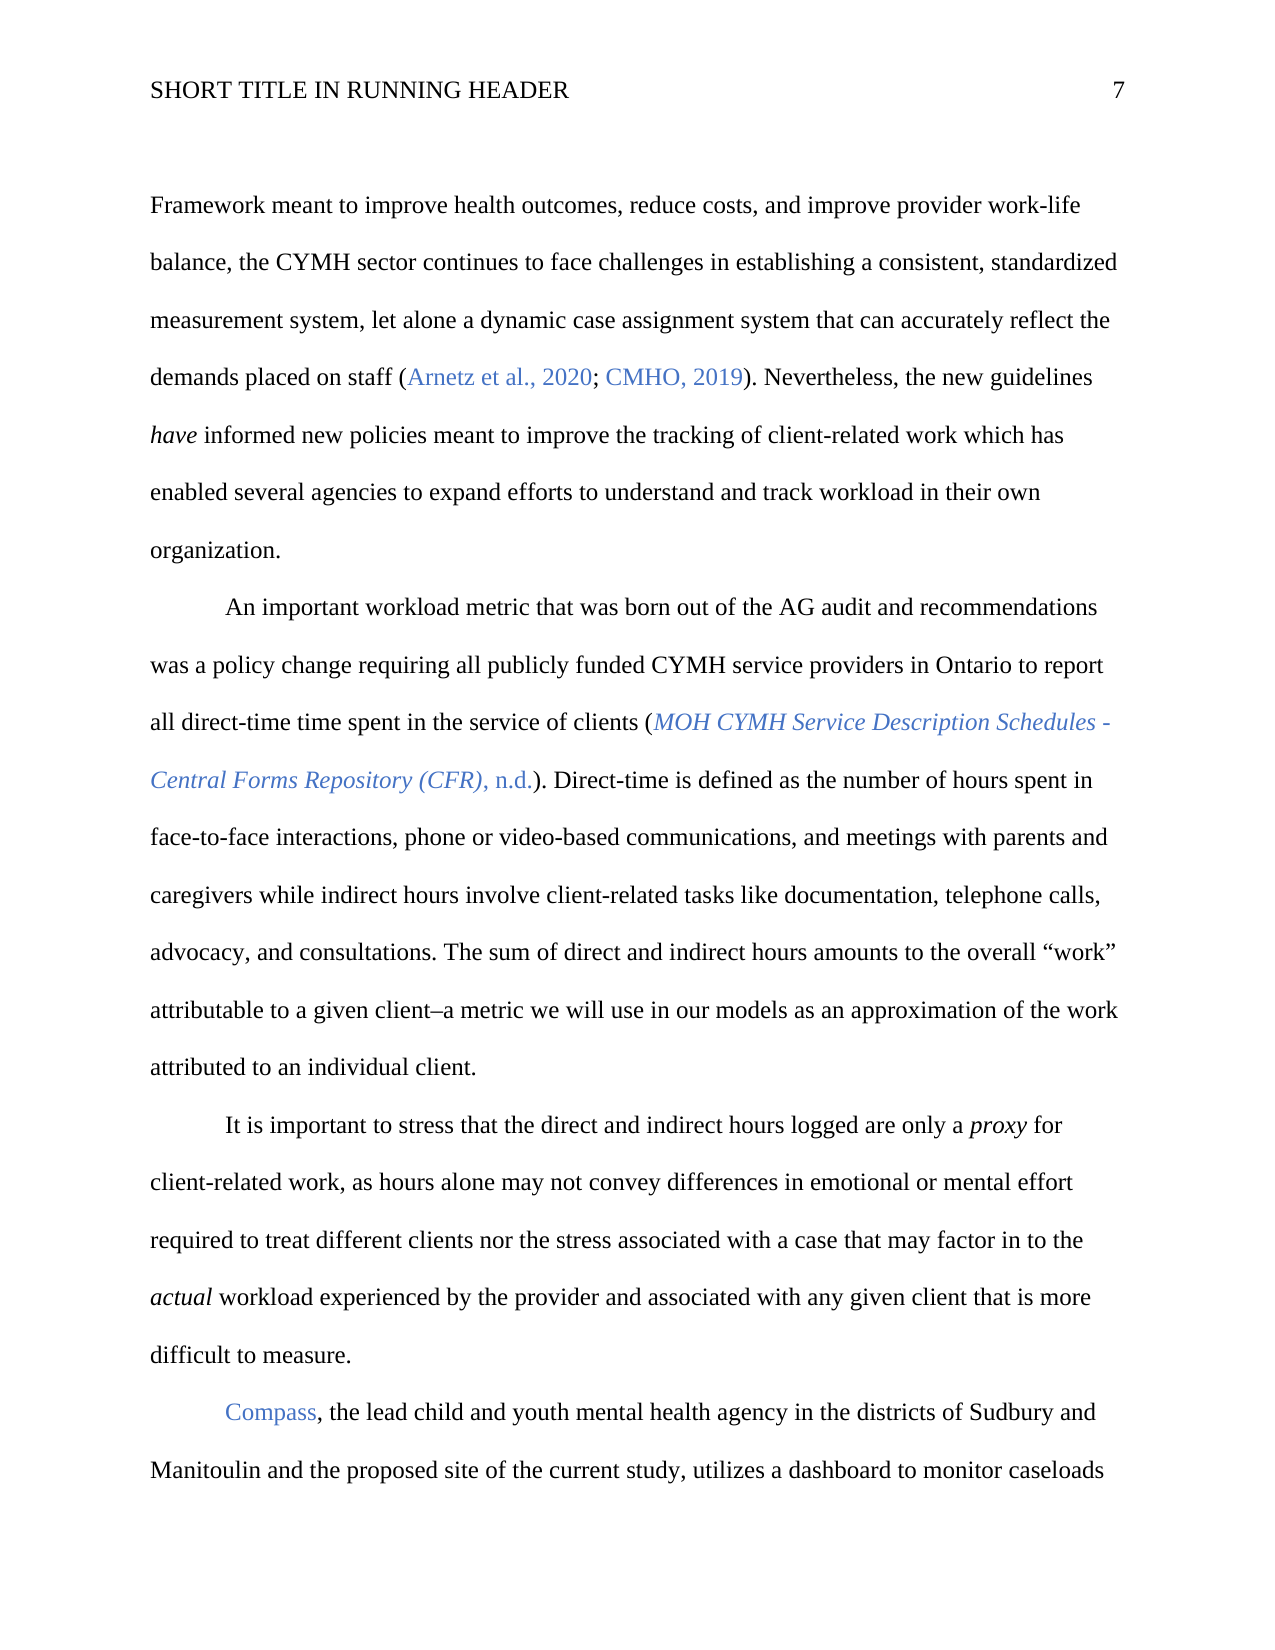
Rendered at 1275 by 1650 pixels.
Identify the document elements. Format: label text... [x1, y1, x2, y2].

text An important workload metric that was born out of the AG audit and recommendations was a policy change requiring all publicly funded CYMH service providers in Ontario to report all direct-time time spent in the service of clients (MOH CYMH Service Description Schedules - Central Forms Repository (CFR), n.d.). Direct-time is defined as the number of hours spent in face-to-face interactions, phone or video-based communications, and meetings with parents and caregivers while indirect hours involve client-related tasks like documentation, telephone calls, advocacy, and consultations. The sum of direct and indirect hours amounts to the overall “work” attributable to a given client–a metric we will use in our models as an approximation of the work attributed to an individual client. [150, 592, 1125, 1081]
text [150, 1397, 1125, 1484]
text It is important to stress that the direct and indirect hours logged are only a proxy for client-related work, as hours alone may not convey differences in emotional or mental effort required to treat different clients nor the stress associated with a case that may factor in to the actual workload experienced by the provider and associated with any given client that is more difficult to measure. [150, 1110, 1125, 1369]
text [150, 190, 1125, 564]
